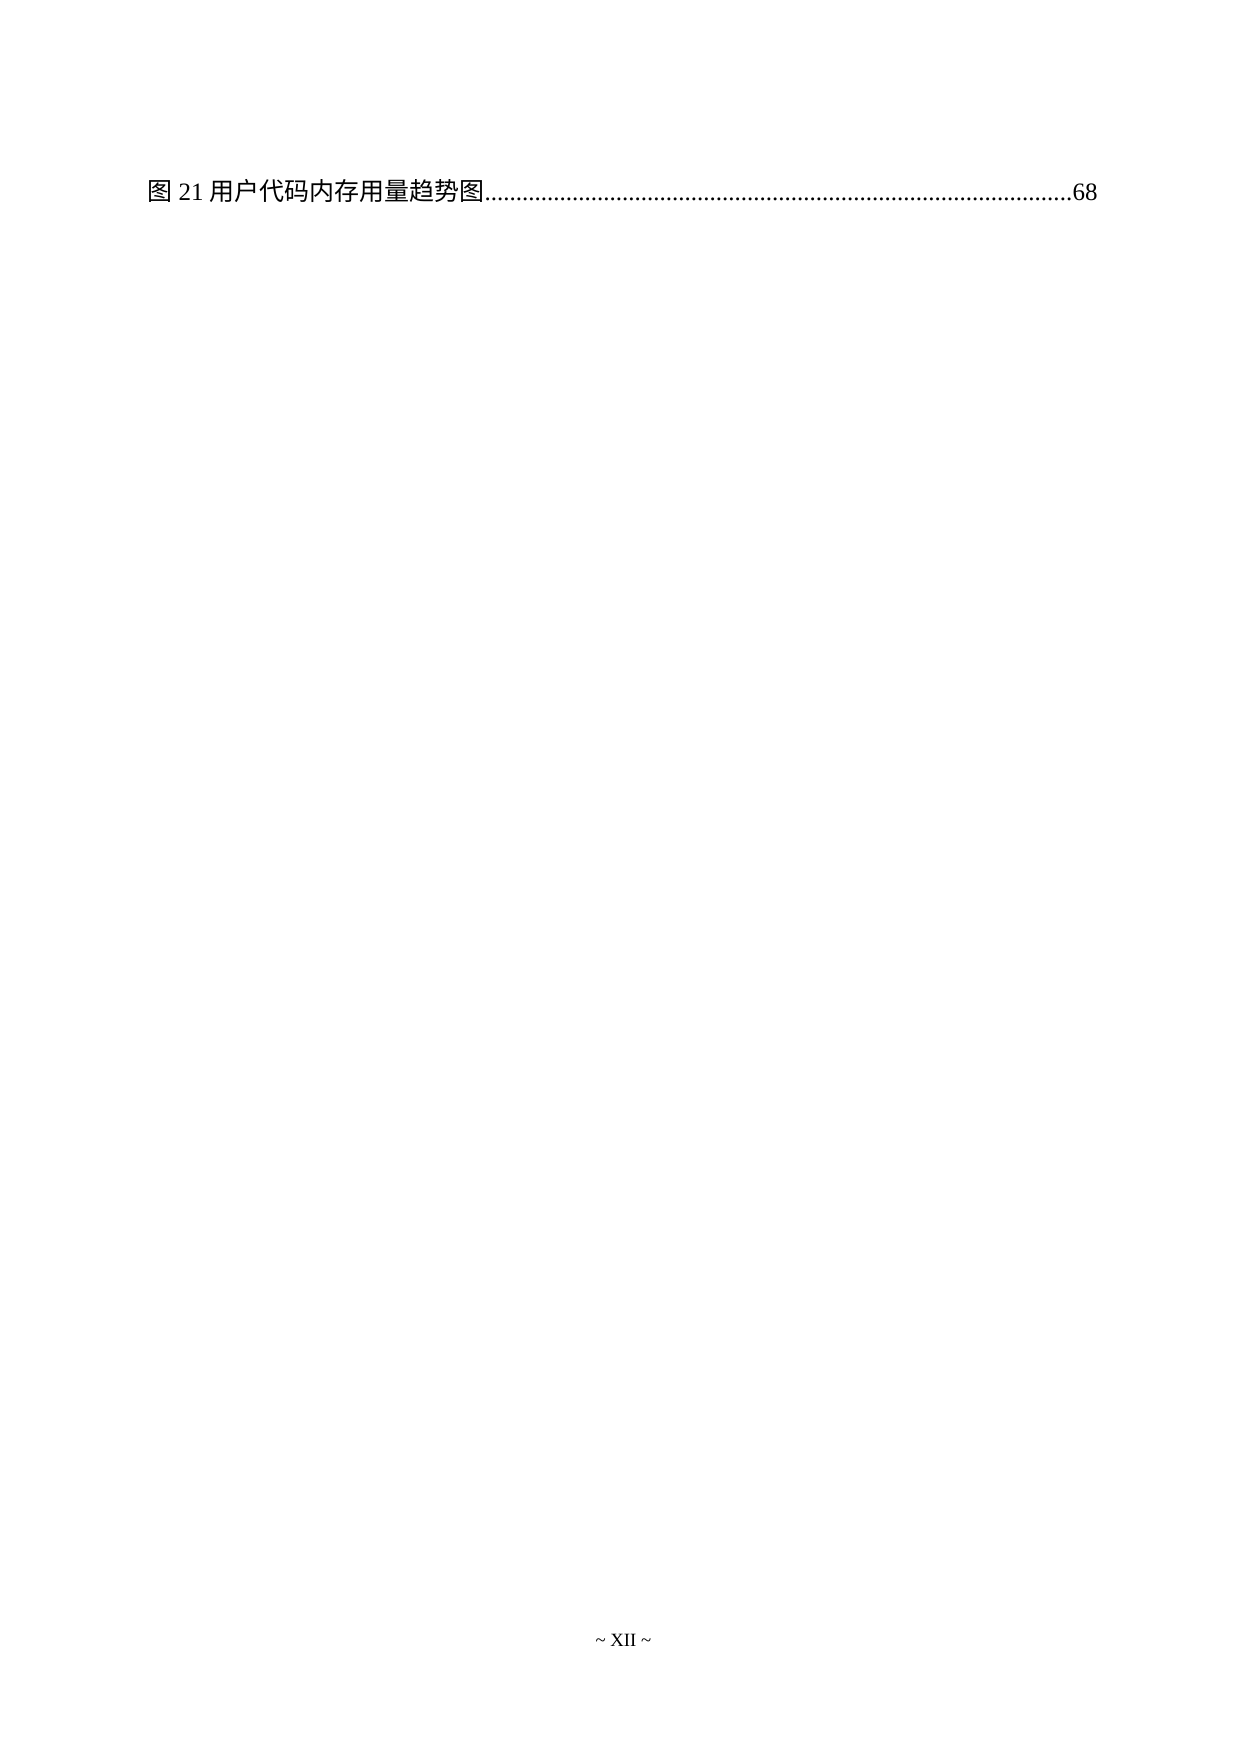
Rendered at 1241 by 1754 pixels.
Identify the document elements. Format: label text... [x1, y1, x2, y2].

text 图 21 用户代码内存用量趋势图 68 [148, 157, 1098, 222]
